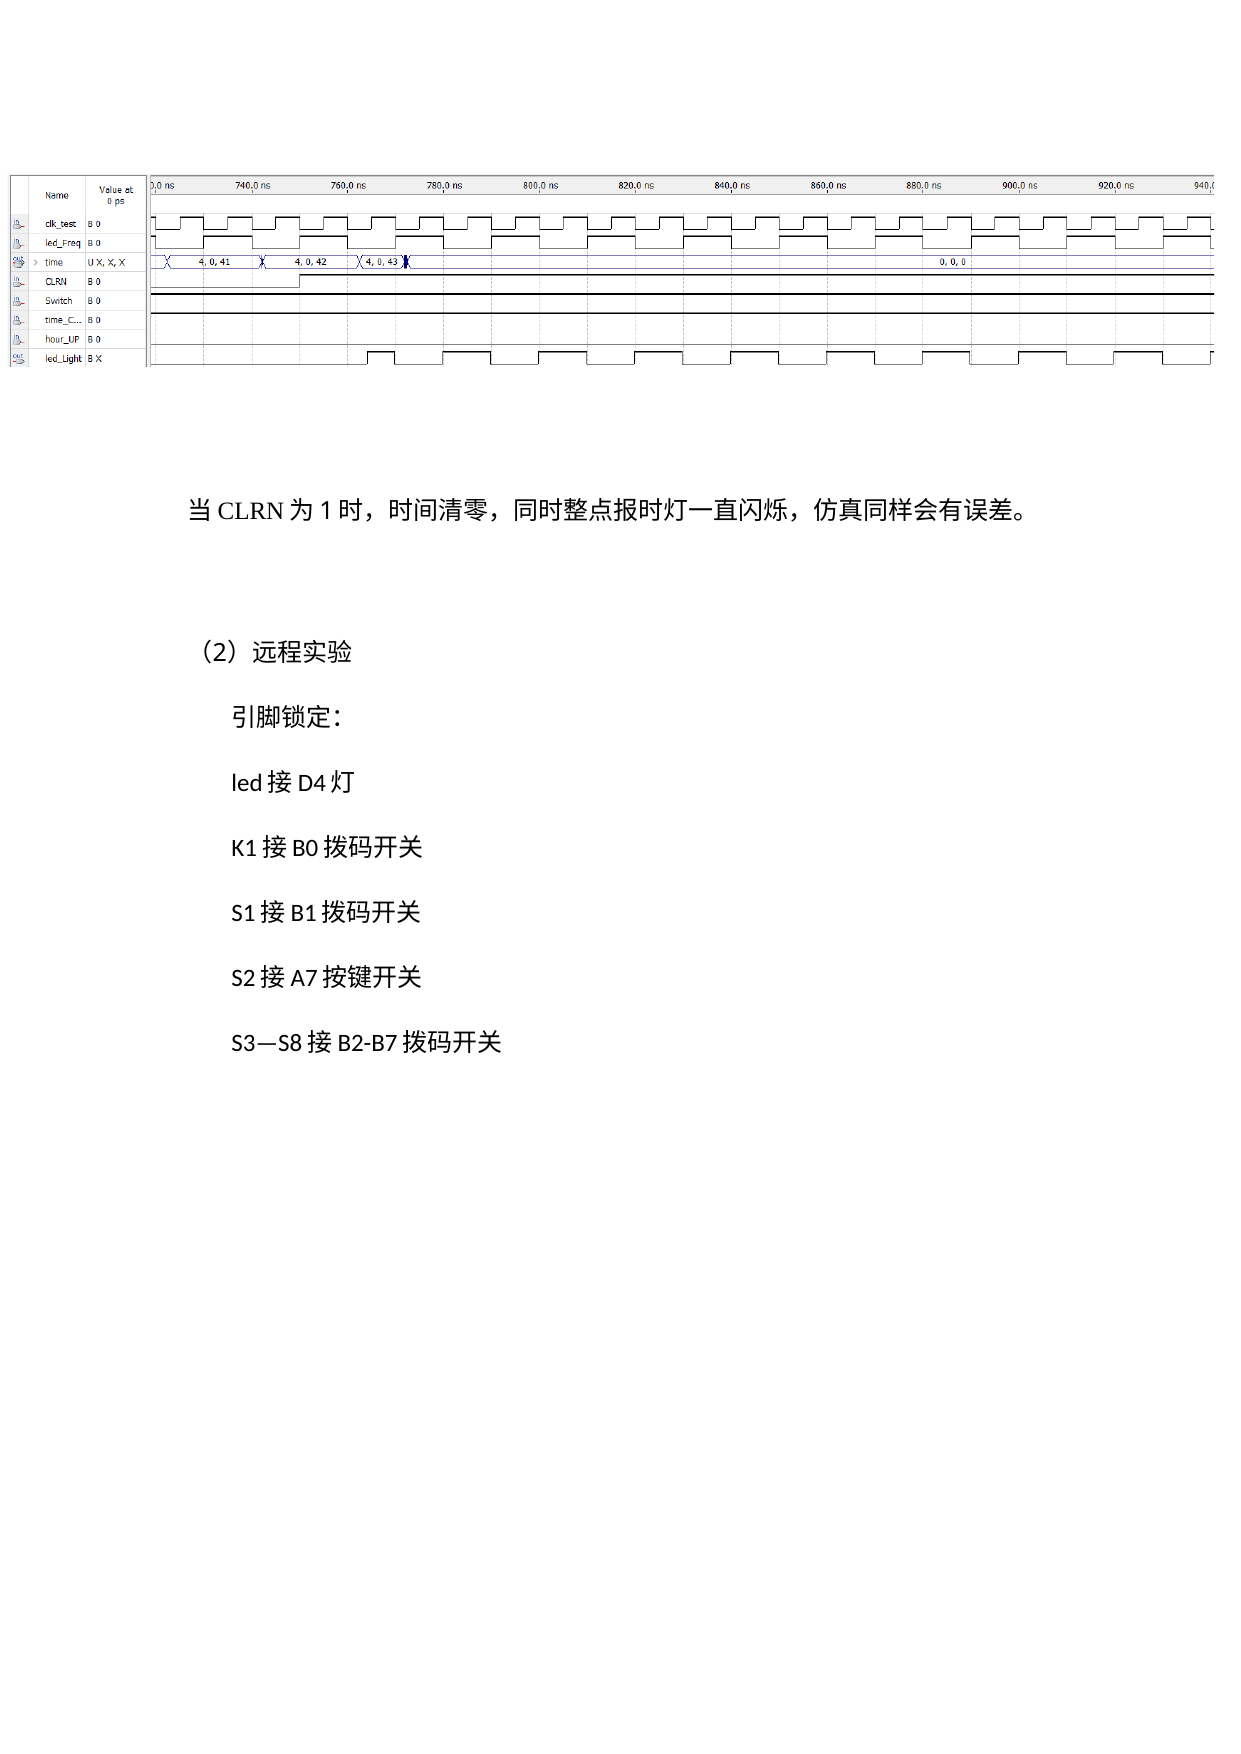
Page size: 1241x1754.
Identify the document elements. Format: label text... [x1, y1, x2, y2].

list 远程实验 [187, 618, 1053, 683]
list 引脚锁定： [187, 683, 1053, 748]
text S3—S8接B2-B7拨码开关 [187, 1008, 1053, 1073]
text K1接B0拨码开关 [187, 813, 1053, 878]
picture [7, 174, 1215, 367]
text led接D4灯 [187, 748, 1053, 813]
list 当CLRN为1时，时间清零，同时整点报时灯一直闪烁，仿真同样会有误差。 [187, 476, 1053, 541]
text S1接B1拨码开关 [187, 878, 1053, 943]
text S2接A7按键开关 [187, 943, 1053, 1008]
